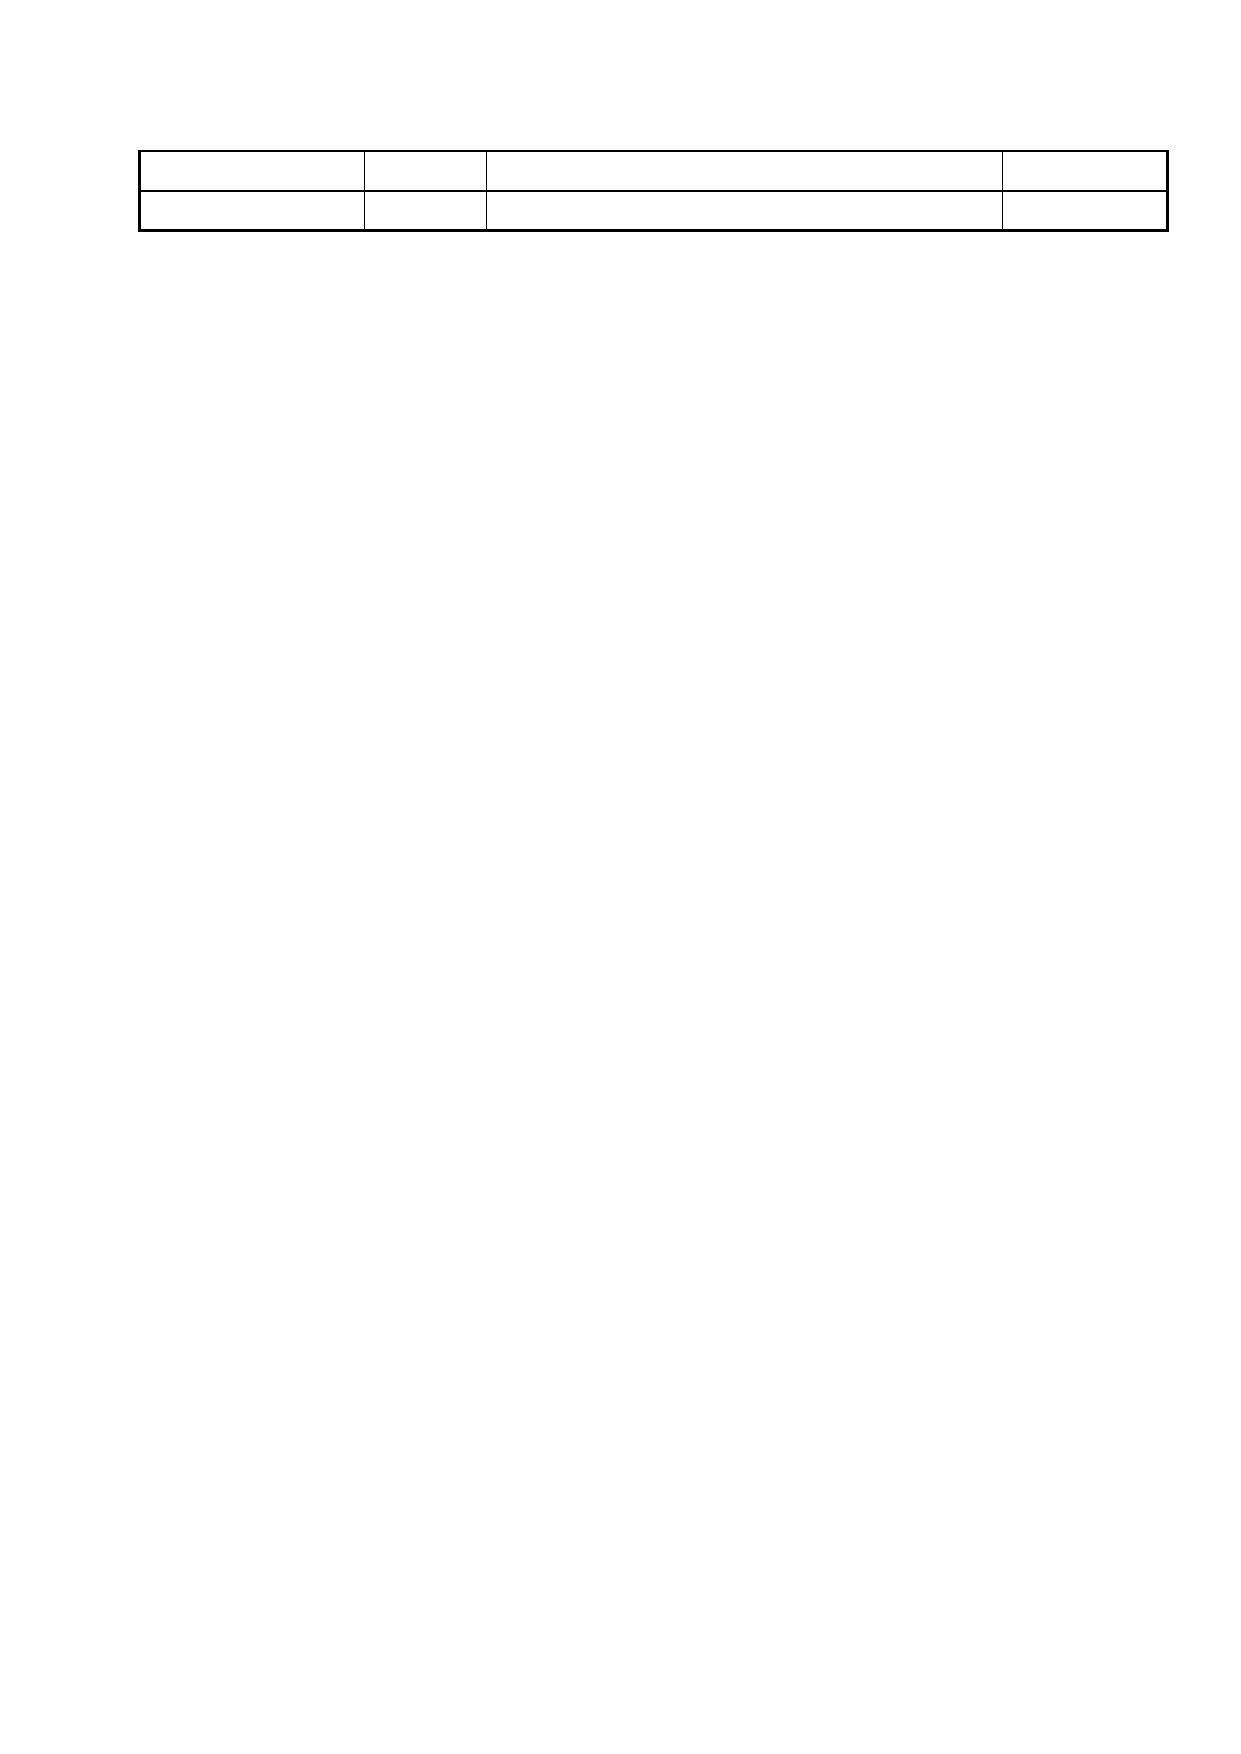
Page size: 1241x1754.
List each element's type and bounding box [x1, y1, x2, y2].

table_cell [487, 152, 1002, 190]
table_cell [1003, 152, 1166, 190]
table_cell [365, 192, 486, 229]
table_cell [1003, 192, 1166, 229]
table_cell [141, 192, 364, 229]
table_cell [141, 152, 364, 190]
table_cell [365, 152, 486, 190]
table_cell [487, 192, 1002, 229]
